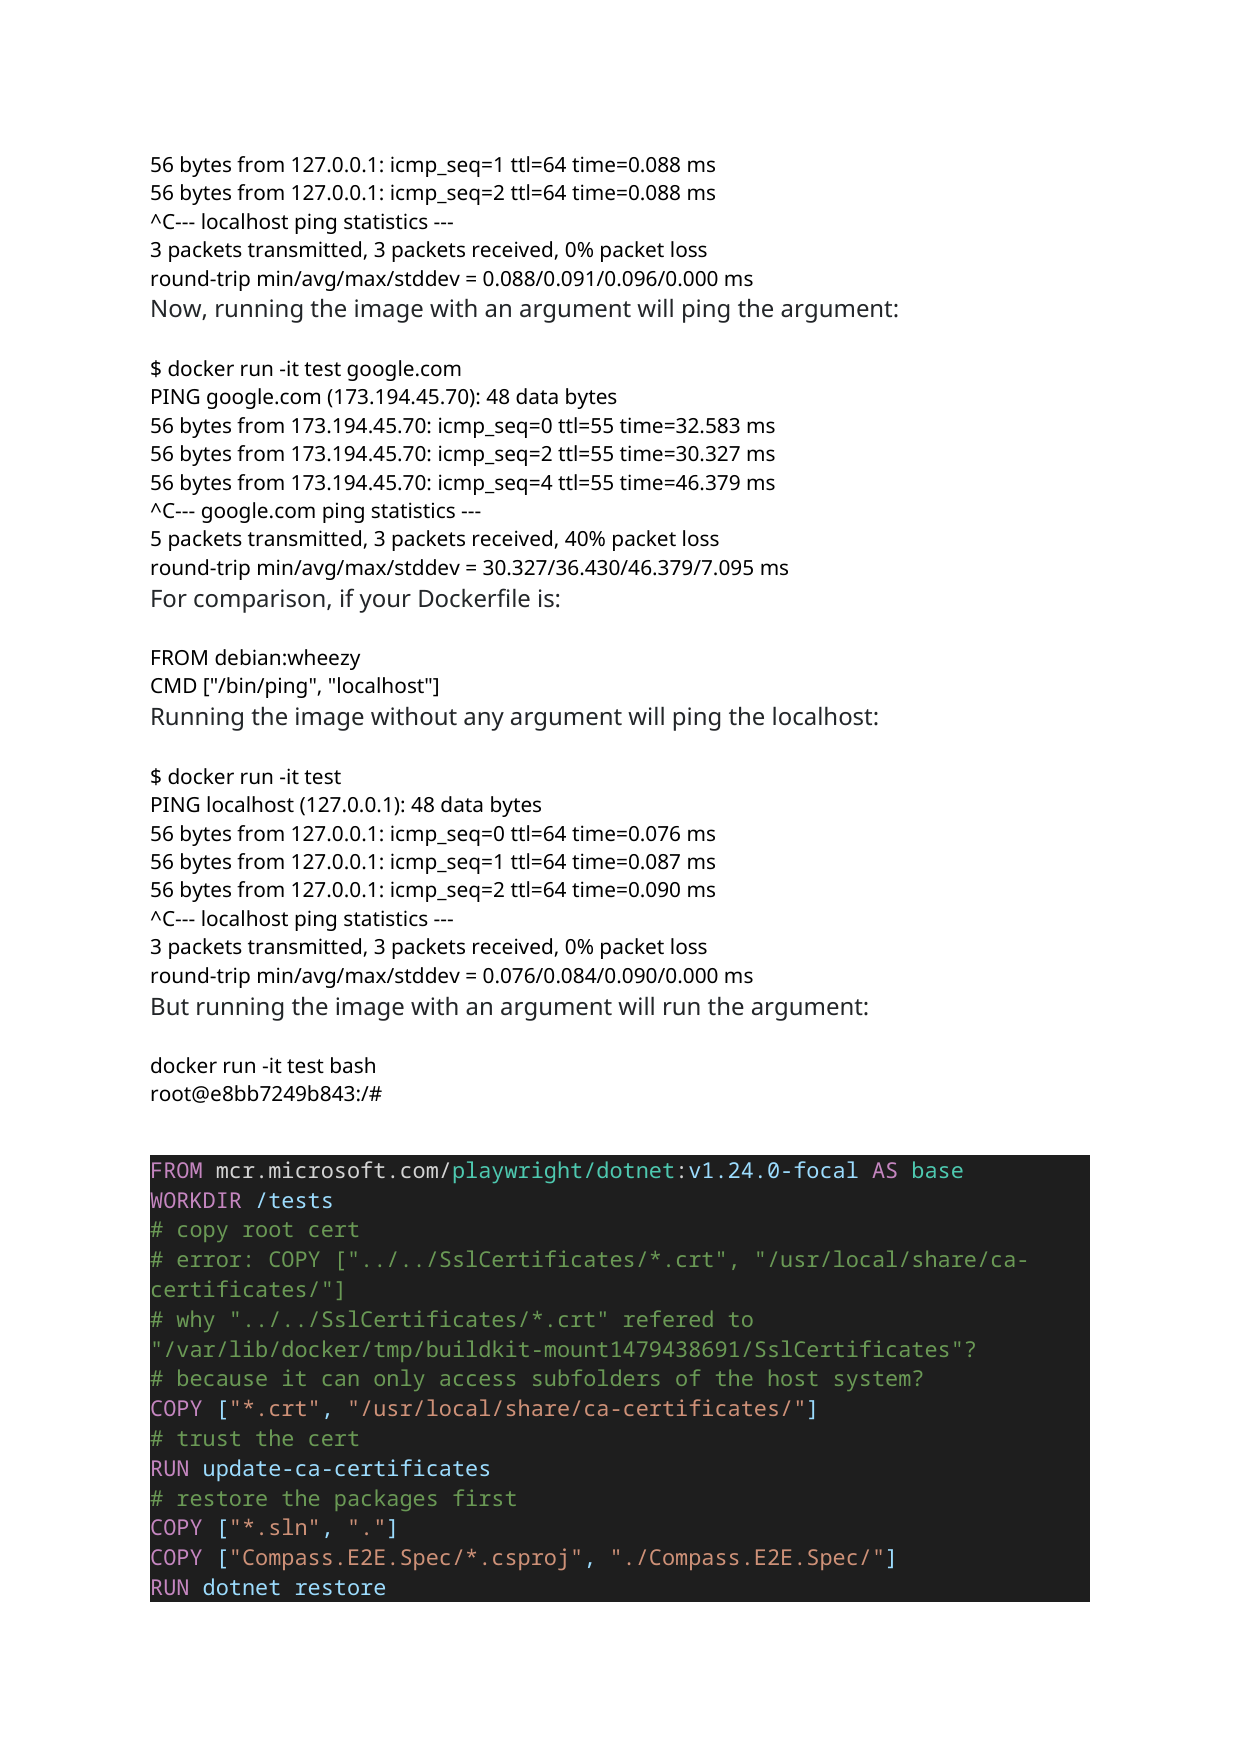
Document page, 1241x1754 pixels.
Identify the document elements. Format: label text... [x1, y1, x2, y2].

text docker run -it test bash [150, 1051, 1090, 1079]
text # error: COPY ["../../SslCertificates/*.crt", "/usr/local/share/ca-certificates/"] [150, 1244, 1090, 1304]
text CMD ["/bin/ping", "localhost"] [150, 672, 1090, 700]
text root@e8bb7249b843:/# [150, 1079, 1090, 1108]
text # why "../../SslCertificates/*.crt" refered to "/var/lib/docker/tmp/buildkit-mount1479438691/SslCertificates"? [150, 1304, 1090, 1363]
text FROM mcr.microsoft.com/playwright/dotnet:v1.24.0-focal AS base [150, 1155, 1090, 1185]
text 56 bytes from 127.0.0.1: icmp_seq=0 ttl=64 time=0.076 ms [150, 819, 1090, 847]
text PING localhost (127.0.0.1): 48 data bytes [150, 790, 1090, 819]
text But running the image with an argument will run the argument: [150, 989, 1090, 1022]
text 56 bytes from 127.0.0.1: icmp_seq=2 ttl=64 time=0.090 ms [150, 876, 1090, 904]
text ^C--- google.com ping statistics --- [150, 496, 1090, 524]
text # because it can only access subfolders of the host system? [150, 1363, 1090, 1393]
text round-trip min/avg/max/stddev = 30.327/36.430/46.379/7.095 ms [150, 553, 1090, 581]
text round-trip min/avg/max/stddev = 0.076/0.084/0.090/0.000 ms [150, 961, 1090, 989]
text FROM debian:wheezy [150, 643, 1090, 672]
text Running the image without any argument will ping the localhost: [150, 700, 1090, 733]
text COPY ["Compass.E2E.Spec/*.csproj", "./Compass.E2E.Spec/"] [150, 1542, 1090, 1572]
text ^C--- localhost ping statistics --- [150, 207, 1090, 235]
text # restore the packages first [150, 1483, 1090, 1512]
text For comparison, if your Dockerfile is: [150, 581, 1090, 614]
text # trust the cert [150, 1423, 1090, 1453]
text WORKDIR /tests [150, 1185, 1090, 1214]
text 3 packets transmitted, 3 packets received, 0% packet loss [150, 932, 1090, 961]
text 56 bytes from 127.0.0.1: icmp_seq=2 ttl=64 time=0.088 ms [150, 178, 1090, 207]
text ^C--- localhost ping statistics --- [150, 904, 1090, 932]
text 5 packets transmitted, 3 packets received, 40% packet loss [150, 524, 1090, 553]
text 56 bytes from 173.194.45.70: icmp_seq=0 ttl=55 time=32.583 ms [150, 411, 1090, 439]
text Now, running the image with an argument will ping the argument: [150, 292, 1090, 325]
text $ docker run -it test google.com [150, 354, 1090, 382]
text 3 packets transmitted, 3 packets received, 0% packet loss [150, 235, 1090, 264]
text RUN dotnet restore [150, 1572, 1090, 1602]
text 56 bytes from 127.0.0.1: icmp_seq=1 ttl=64 time=0.088 ms [150, 150, 1090, 178]
text 56 bytes from 127.0.0.1: icmp_seq=1 ttl=64 time=0.087 ms [150, 847, 1090, 876]
text COPY ["*.crt", "/usr/local/share/ca-certificates/"] [150, 1393, 1090, 1423]
text # copy root cert [150, 1214, 1090, 1244]
text 56 bytes from 173.194.45.70: icmp_seq=2 ttl=55 time=30.327 ms [150, 439, 1090, 468]
text round-trip min/avg/max/stddev = 0.088/0.091/0.096/0.000 ms [150, 264, 1090, 292]
text RUN update-ca-certificates [150, 1453, 1090, 1483]
text PING google.com (173.194.45.70): 48 data bytes [150, 382, 1090, 411]
text COPY ["*.sln", "."] [150, 1512, 1090, 1542]
text 56 bytes from 173.194.45.70: icmp_seq=4 ttl=55 time=46.379 ms [150, 468, 1090, 496]
text $ docker run -it test [150, 762, 1090, 790]
